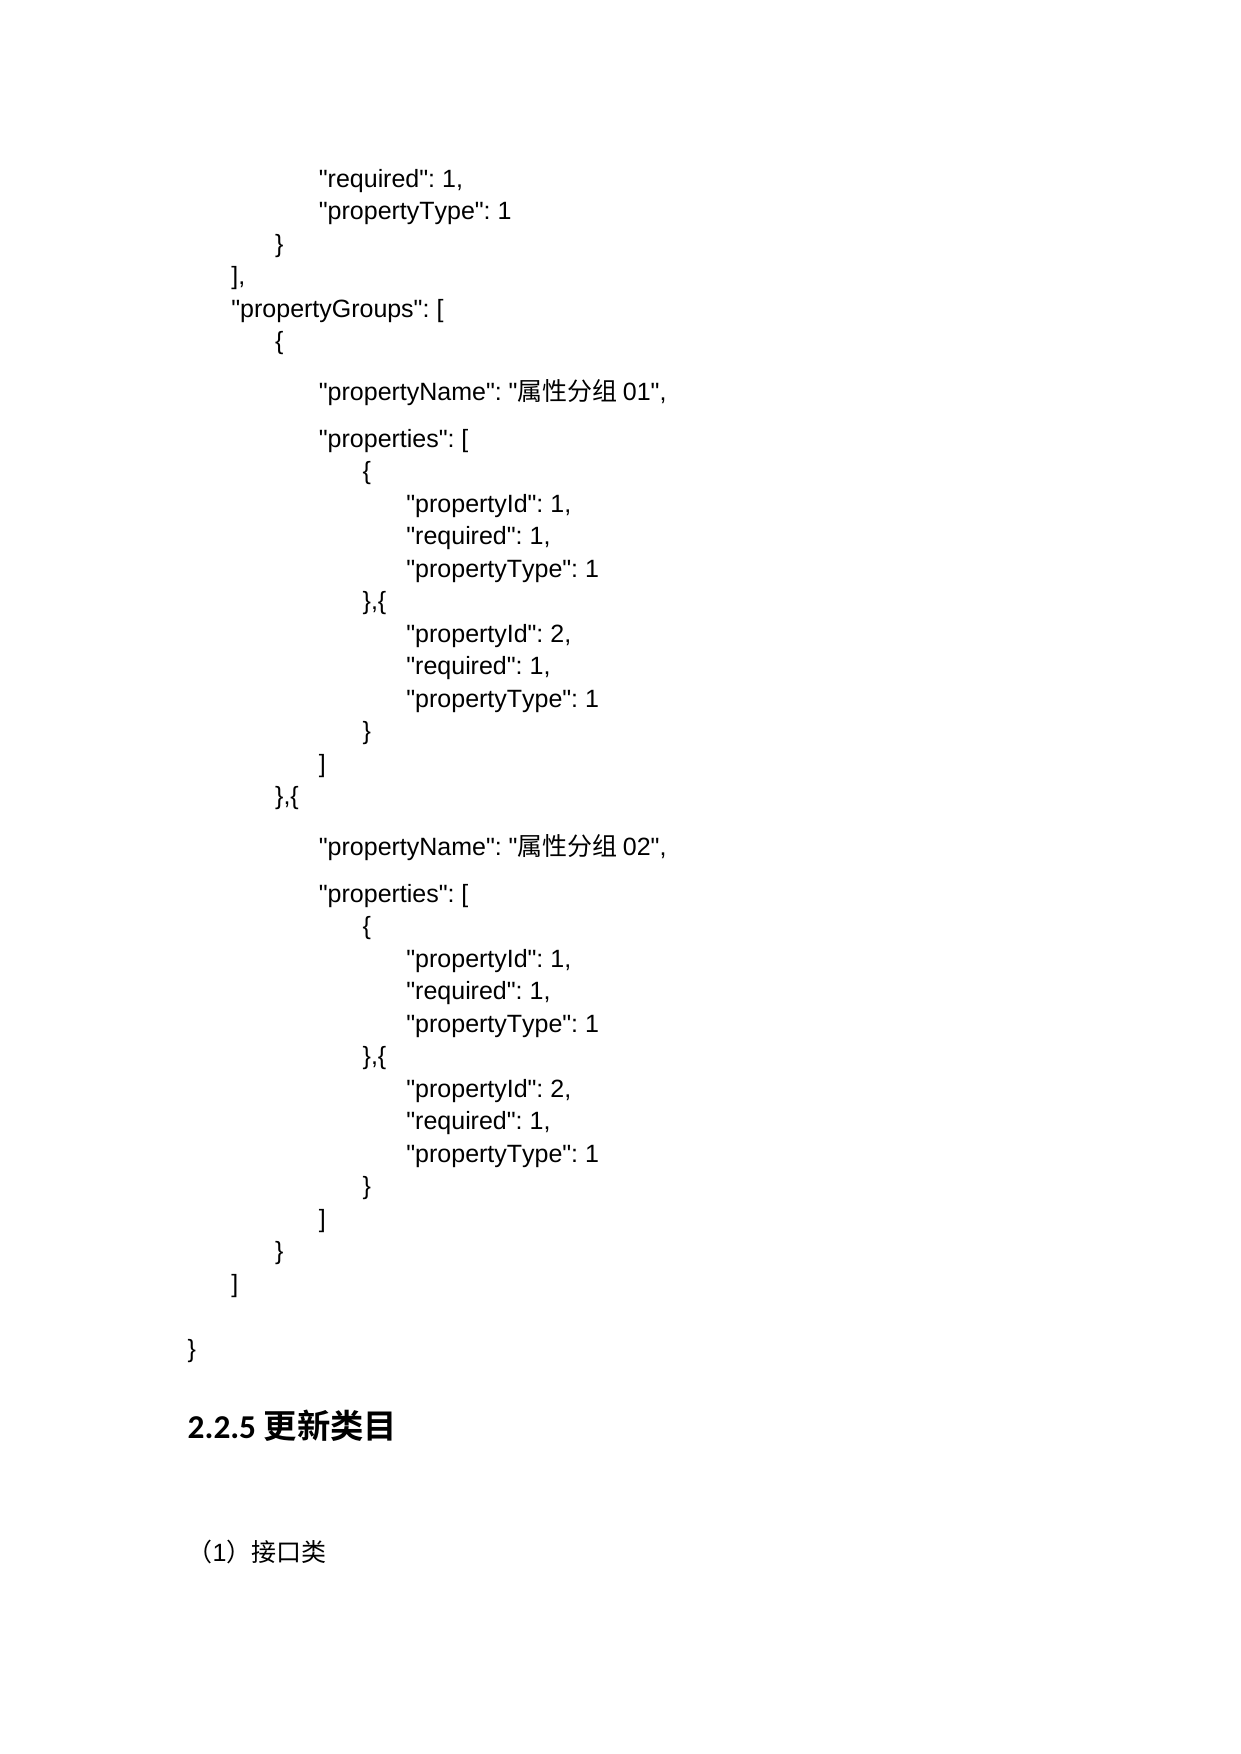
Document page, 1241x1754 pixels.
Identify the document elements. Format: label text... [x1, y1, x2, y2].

list "propertyType": 1 [275, 194, 1053, 227]
list },{ [319, 584, 1053, 617]
subtitle 2.2.5 更新类目 [187, 1392, 1053, 1457]
list "required": 1, [362, 1104, 1053, 1137]
list "required": 1, [362, 649, 1053, 682]
list ], [187, 259, 1053, 292]
list "properties": [ [275, 877, 1053, 909]
list { [319, 454, 1053, 487]
list ] [275, 1202, 1053, 1234]
list "propertyType": 1 [362, 552, 1053, 584]
list ] [275, 747, 1053, 779]
list "propertyId": 1, [362, 487, 1053, 519]
list } [319, 714, 1053, 747]
list { [231, 324, 1053, 357]
list "propertyType": 1 [362, 1137, 1053, 1169]
text } [187, 1332, 1053, 1364]
list "propertyGroups": [ [187, 292, 1053, 324]
list { [319, 909, 1053, 942]
list },{ [319, 1039, 1053, 1072]
list } [231, 1234, 1053, 1267]
list "propertyType": 1 [362, 682, 1053, 714]
list "propertyName": "属性分组01", [275, 357, 1053, 422]
list "properties": [ [275, 422, 1053, 454]
list "propertyType": 1 [362, 1007, 1053, 1039]
list "propertyId": 2, [362, 617, 1053, 649]
list } [319, 1169, 1053, 1202]
list ] [187, 1267, 1053, 1299]
list "required": 1, [362, 974, 1053, 1007]
list },{ [231, 779, 1053, 812]
list "required": 1, [275, 162, 1053, 194]
text （1）接口类 [187, 1518, 1053, 1583]
list "required": 1, [362, 519, 1053, 552]
list } [231, 227, 1053, 259]
list "propertyName": "属性分组02", [275, 812, 1053, 877]
list "propertyId": 2, [362, 1072, 1053, 1104]
list "propertyId": 1, [362, 942, 1053, 974]
